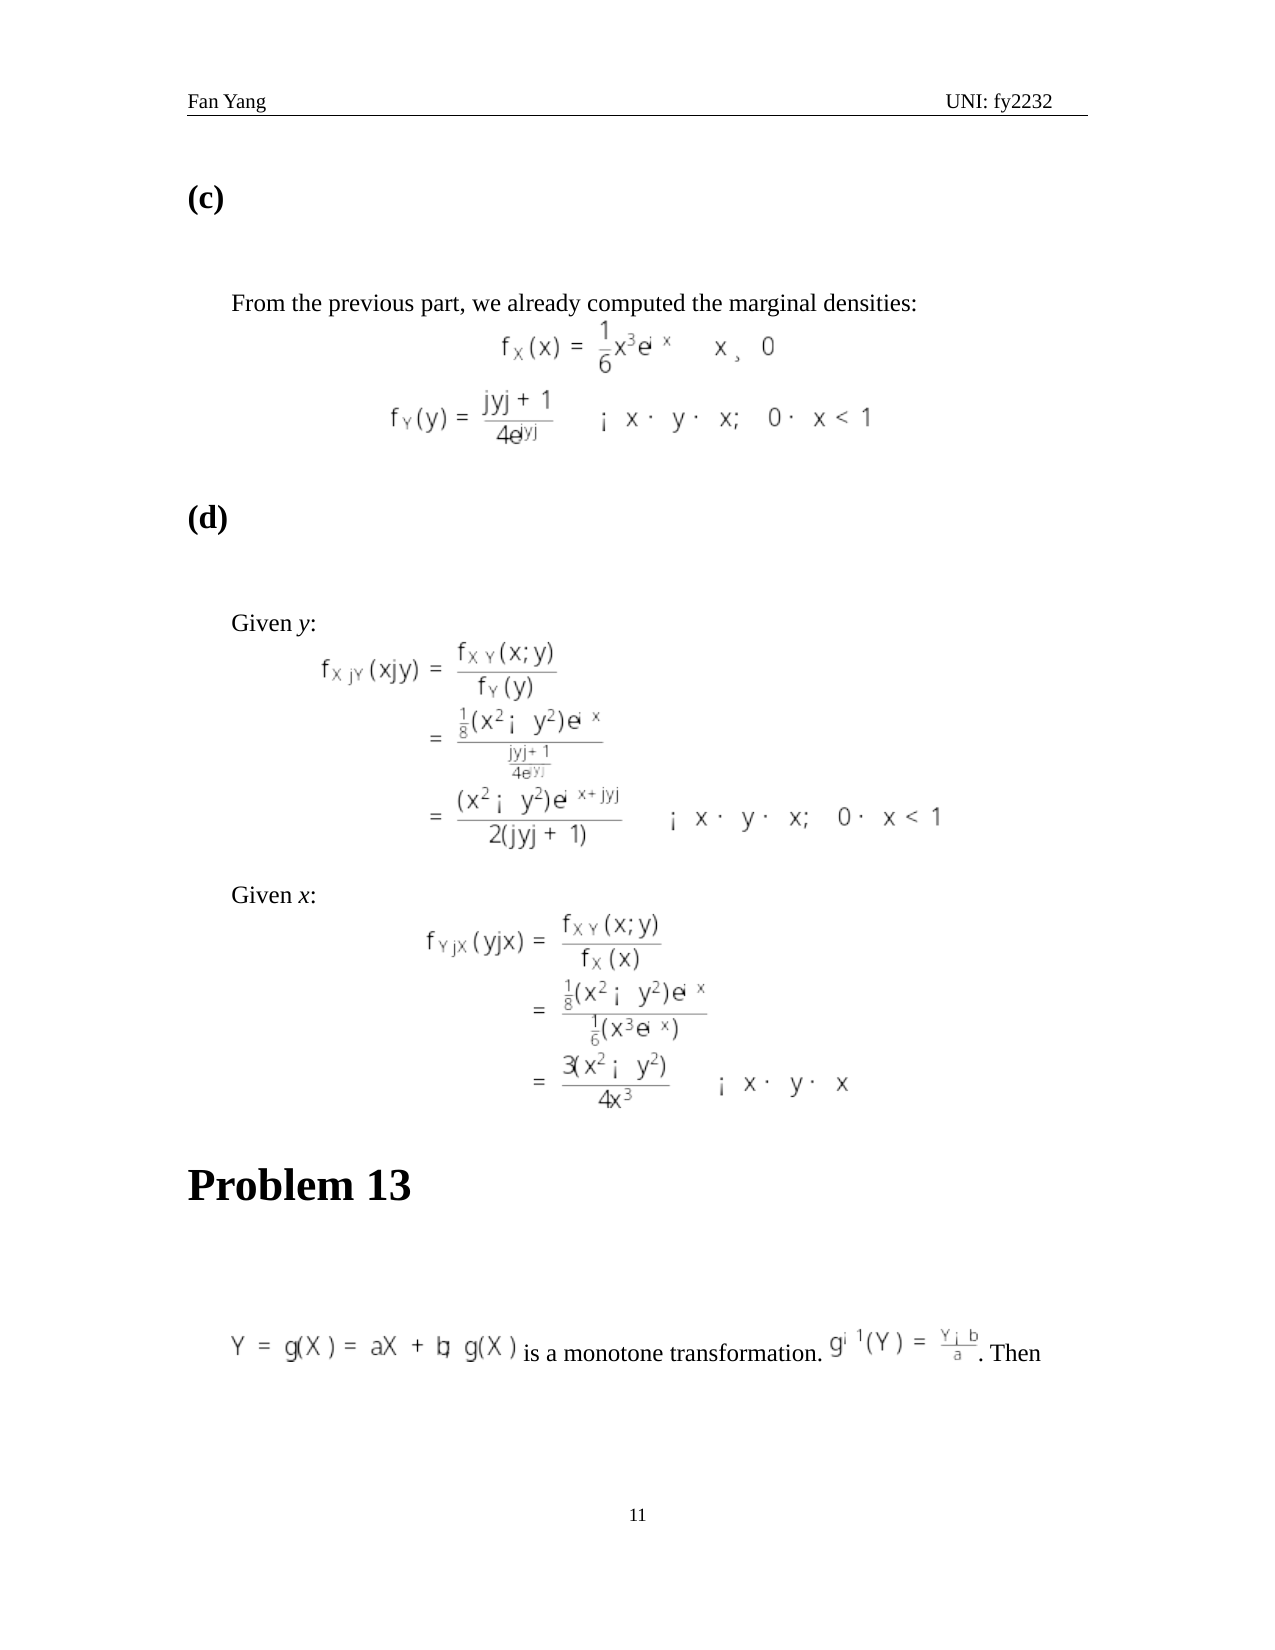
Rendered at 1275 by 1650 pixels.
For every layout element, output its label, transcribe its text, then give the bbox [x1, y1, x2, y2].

text From the previous part, we already computed the marginal densities: [231, 286, 1088, 320]
subtitle Problem 13 [187, 1150, 1088, 1218]
text Given x: [231, 877, 1088, 911]
subtitle (c) [187, 163, 1088, 231]
text Given y: [231, 606, 1088, 639]
text is a monotone transformation. . Then [187, 1327, 1088, 1395]
subtitle (d) [187, 483, 1088, 551]
